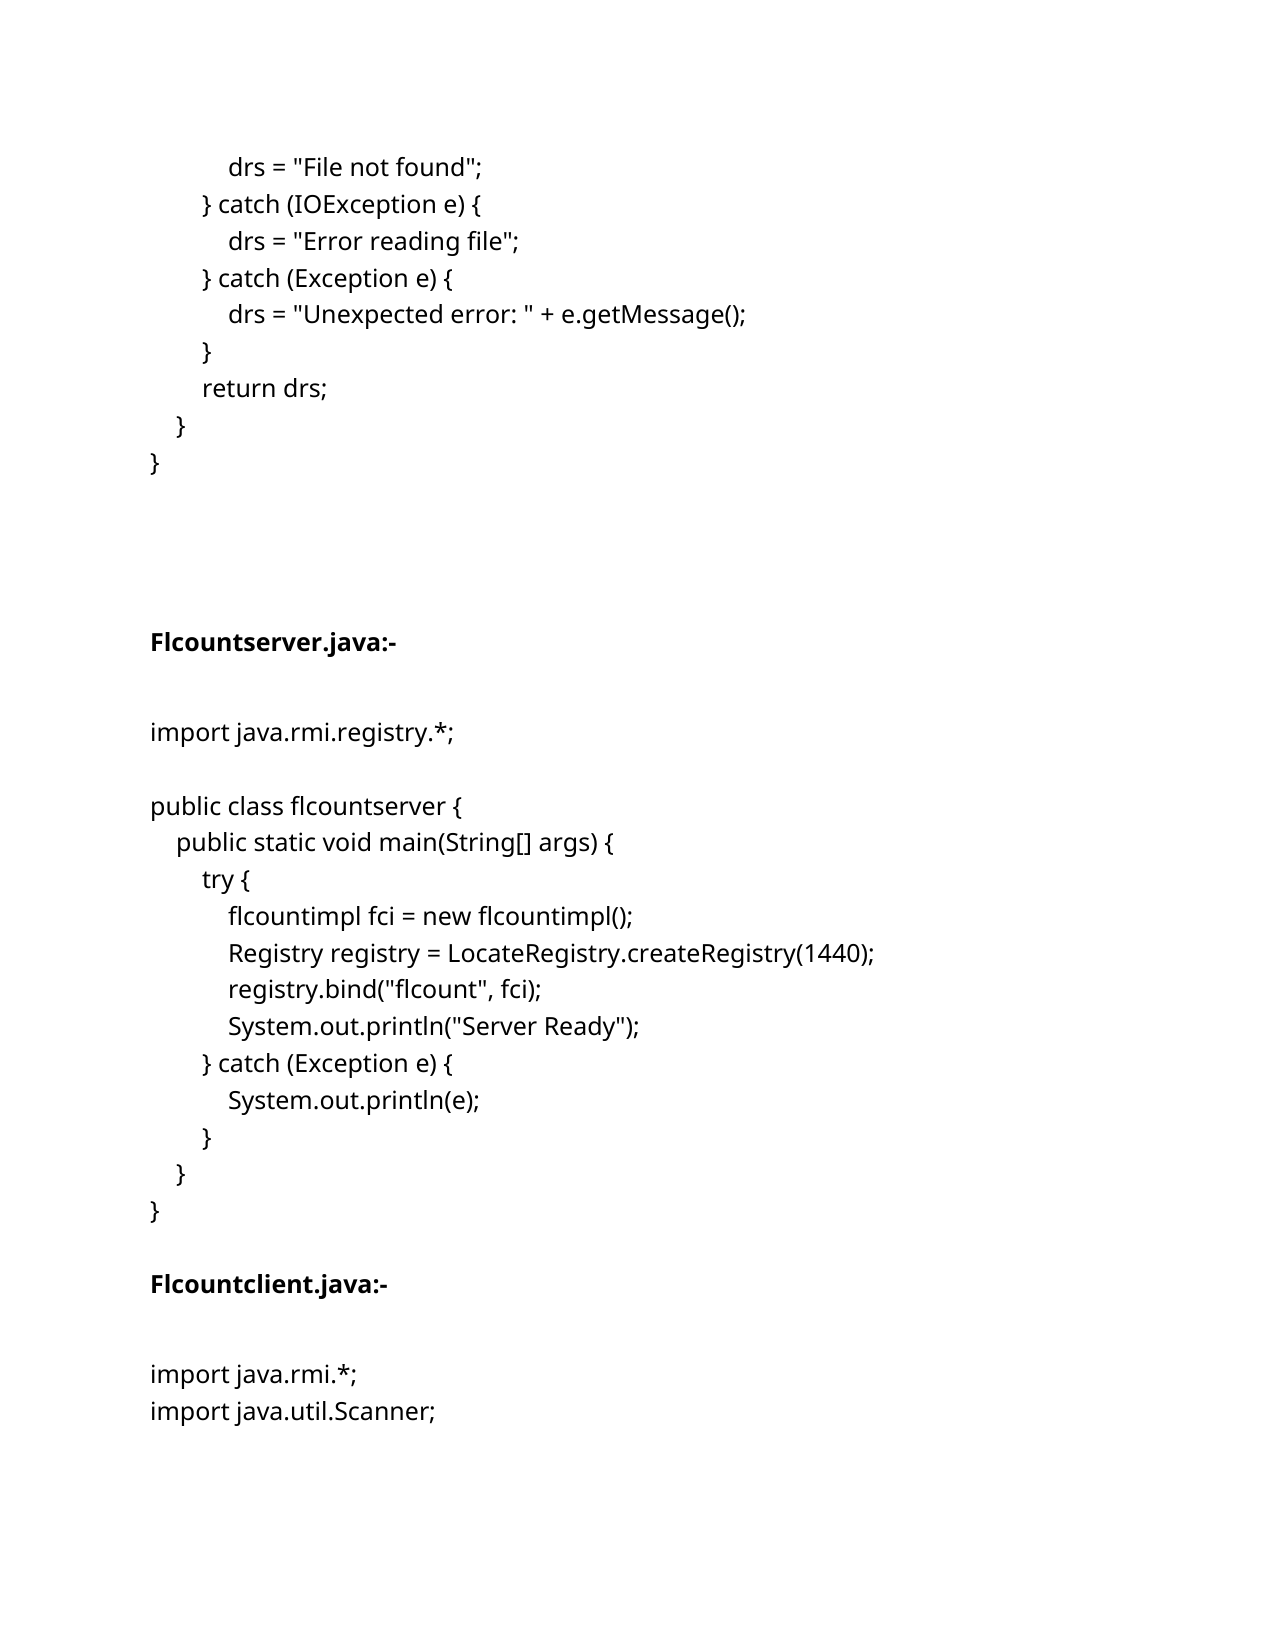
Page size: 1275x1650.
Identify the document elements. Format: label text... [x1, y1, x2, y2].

text } [150, 407, 1125, 441]
text drs = "Unexpected error: " + e.getMessage(); [150, 297, 1125, 331]
text Registry registry = LocateRegistry.createRegistry(1440); [150, 935, 1125, 969]
text } catch (IOException e) { [150, 187, 1125, 221]
text } [150, 1193, 1125, 1227]
text try { [150, 862, 1125, 896]
text public class flcountserver { [150, 788, 1125, 822]
text Flcountserver.java:- [150, 624, 1125, 659]
text drs = "Error reading file"; [150, 223, 1125, 258]
text return drs; [150, 371, 1125, 405]
text drs = "File not found"; [150, 150, 1125, 184]
text import java.util.Scanner; [150, 1393, 1125, 1427]
text System.out.println("Server Ready"); [150, 1009, 1125, 1043]
text } catch (Exception e) { [150, 1046, 1125, 1080]
text registry.bind("flcount", fci); [150, 972, 1125, 1006]
text Flcountclient.java:- [150, 1266, 1125, 1300]
text import java.rmi.registry.*; [150, 715, 1125, 749]
text } [150, 444, 1125, 478]
text } catch (Exception e) { [150, 260, 1125, 294]
text } [150, 1156, 1125, 1190]
text public static void main(String[] args) { [150, 825, 1125, 859]
text } [150, 1119, 1125, 1153]
text flcountimpl fci = new flcountimpl(); [150, 899, 1125, 933]
text System.out.println(e); [150, 1082, 1125, 1117]
text } [150, 334, 1125, 368]
text import java.rmi.*; [150, 1357, 1125, 1391]
